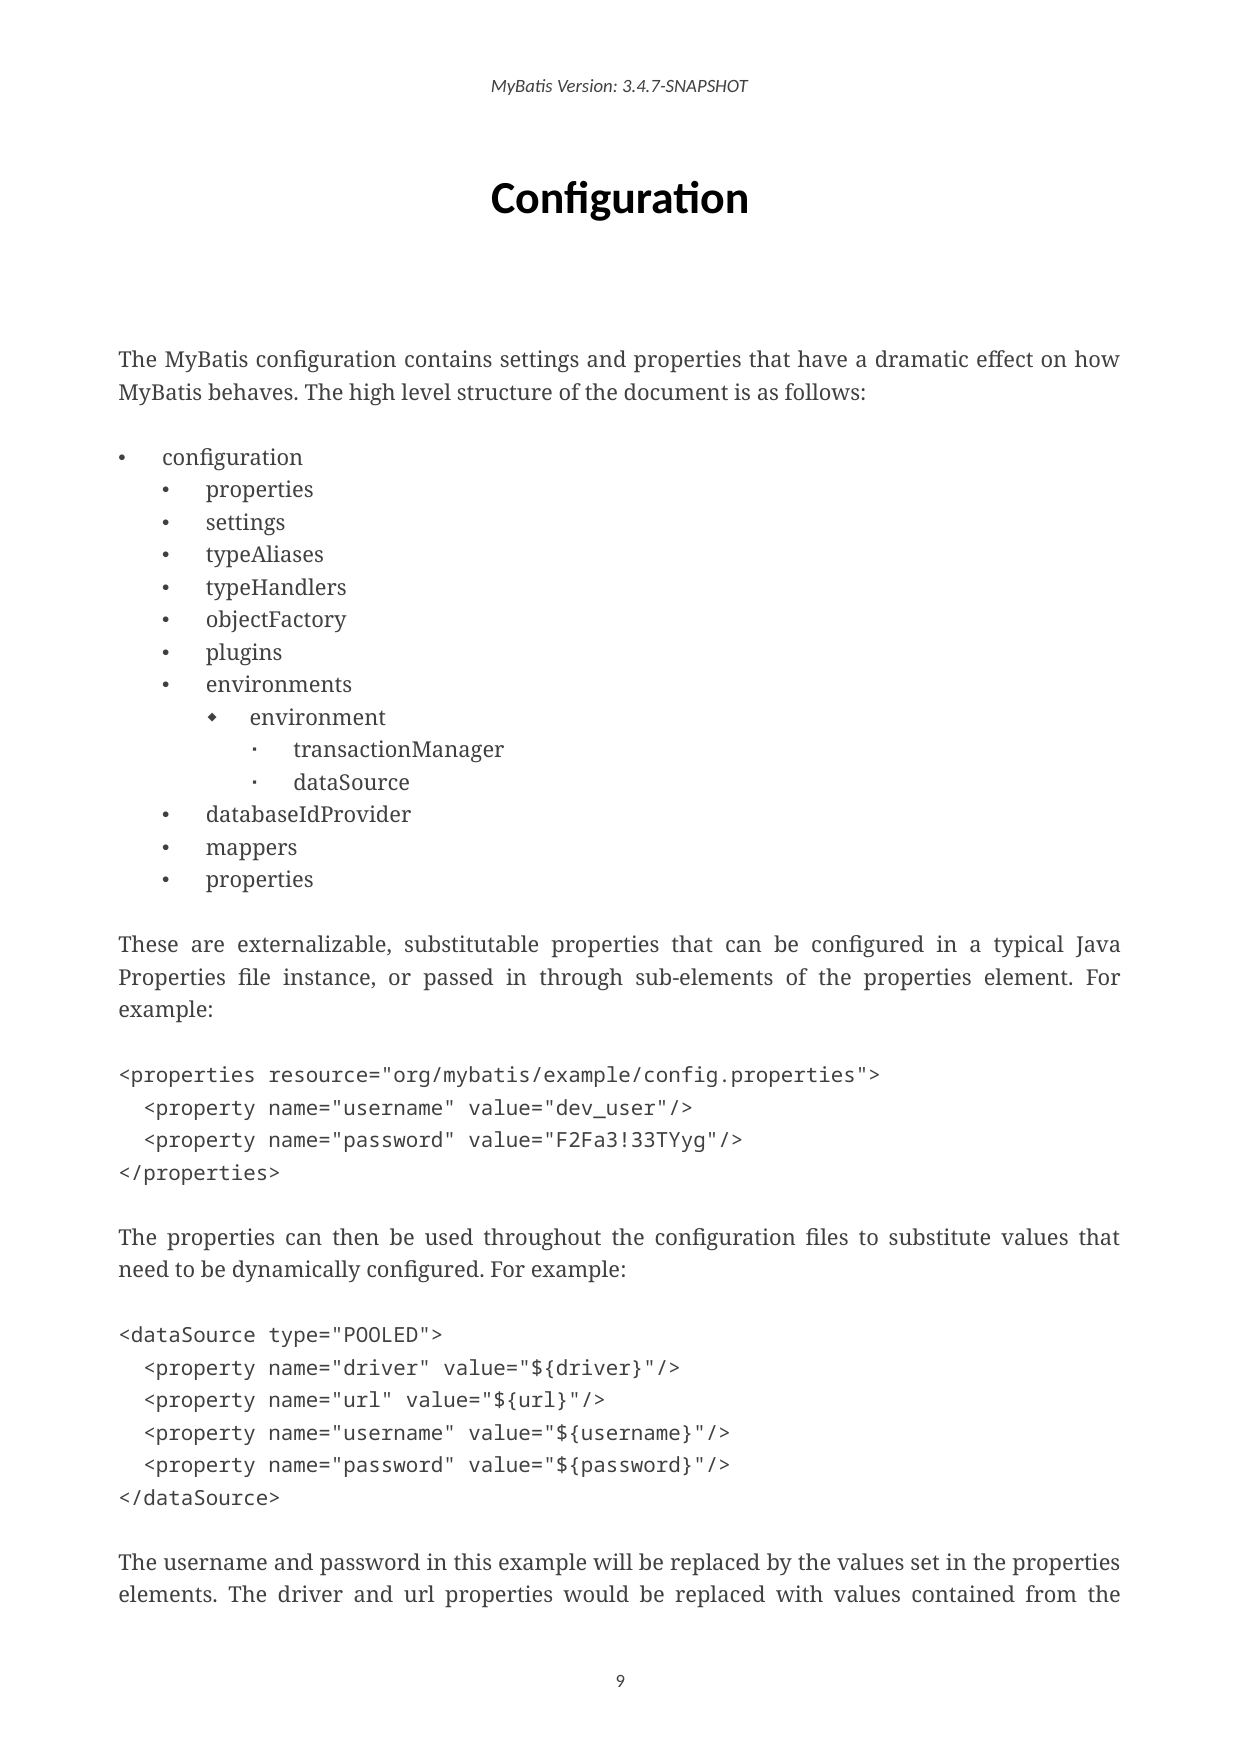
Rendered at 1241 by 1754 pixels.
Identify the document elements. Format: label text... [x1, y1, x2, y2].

text <property name="password" value="${password}"/> [118, 1448, 1122, 1481]
text <property name="driver" value="${driver}"/> [118, 1351, 1122, 1383]
list transactionManager [249, 733, 1122, 766]
list properties [162, 863, 1122, 896]
text <property name="username" value="dev_user"/> [118, 1091, 1122, 1123]
list configuration [118, 441, 1122, 473]
list databaseIdProvider [162, 798, 1122, 831]
text These are externalizable, substitutable properties that can be configured in a typical Java Properties file instance, or passed in through sub-elements of the properties element. For example: [118, 928, 1122, 1026]
text The properties can then be used throughout the configuration files to substitute values that need to be dynamically configured. For example: [118, 1221, 1122, 1286]
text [118, 1546, 1122, 1611]
list settings [162, 506, 1122, 538]
list properties [162, 473, 1122, 506]
text </properties> [118, 1156, 1122, 1188]
text <property name="password" value="F2Fa3!33TYyg"/> [118, 1123, 1122, 1156]
text <property name="url" value="${url}"/> [118, 1383, 1122, 1416]
list environment [206, 701, 1122, 733]
list mappers [162, 831, 1122, 863]
subtitle Configuration [118, 165, 1122, 230]
text <dataSource type="POOLED"> [118, 1318, 1122, 1351]
list objectFactory [162, 603, 1122, 636]
list dataSource [249, 766, 1122, 798]
list plugins [162, 636, 1122, 668]
text The MyBatis configuration contains settings and properties that have a dramatic effect on how MyBatis behaves. The high level structure of the document is as follows: [118, 343, 1122, 408]
list environments [162, 668, 1122, 701]
text <property name="username" value="${username}"/> [118, 1416, 1122, 1448]
text <properties resource="org/mybatis/example/config.properties"> [118, 1058, 1122, 1091]
list typeHandlers [162, 571, 1122, 603]
text </dataSource> [118, 1481, 1122, 1513]
list typeAliases [162, 538, 1122, 571]
